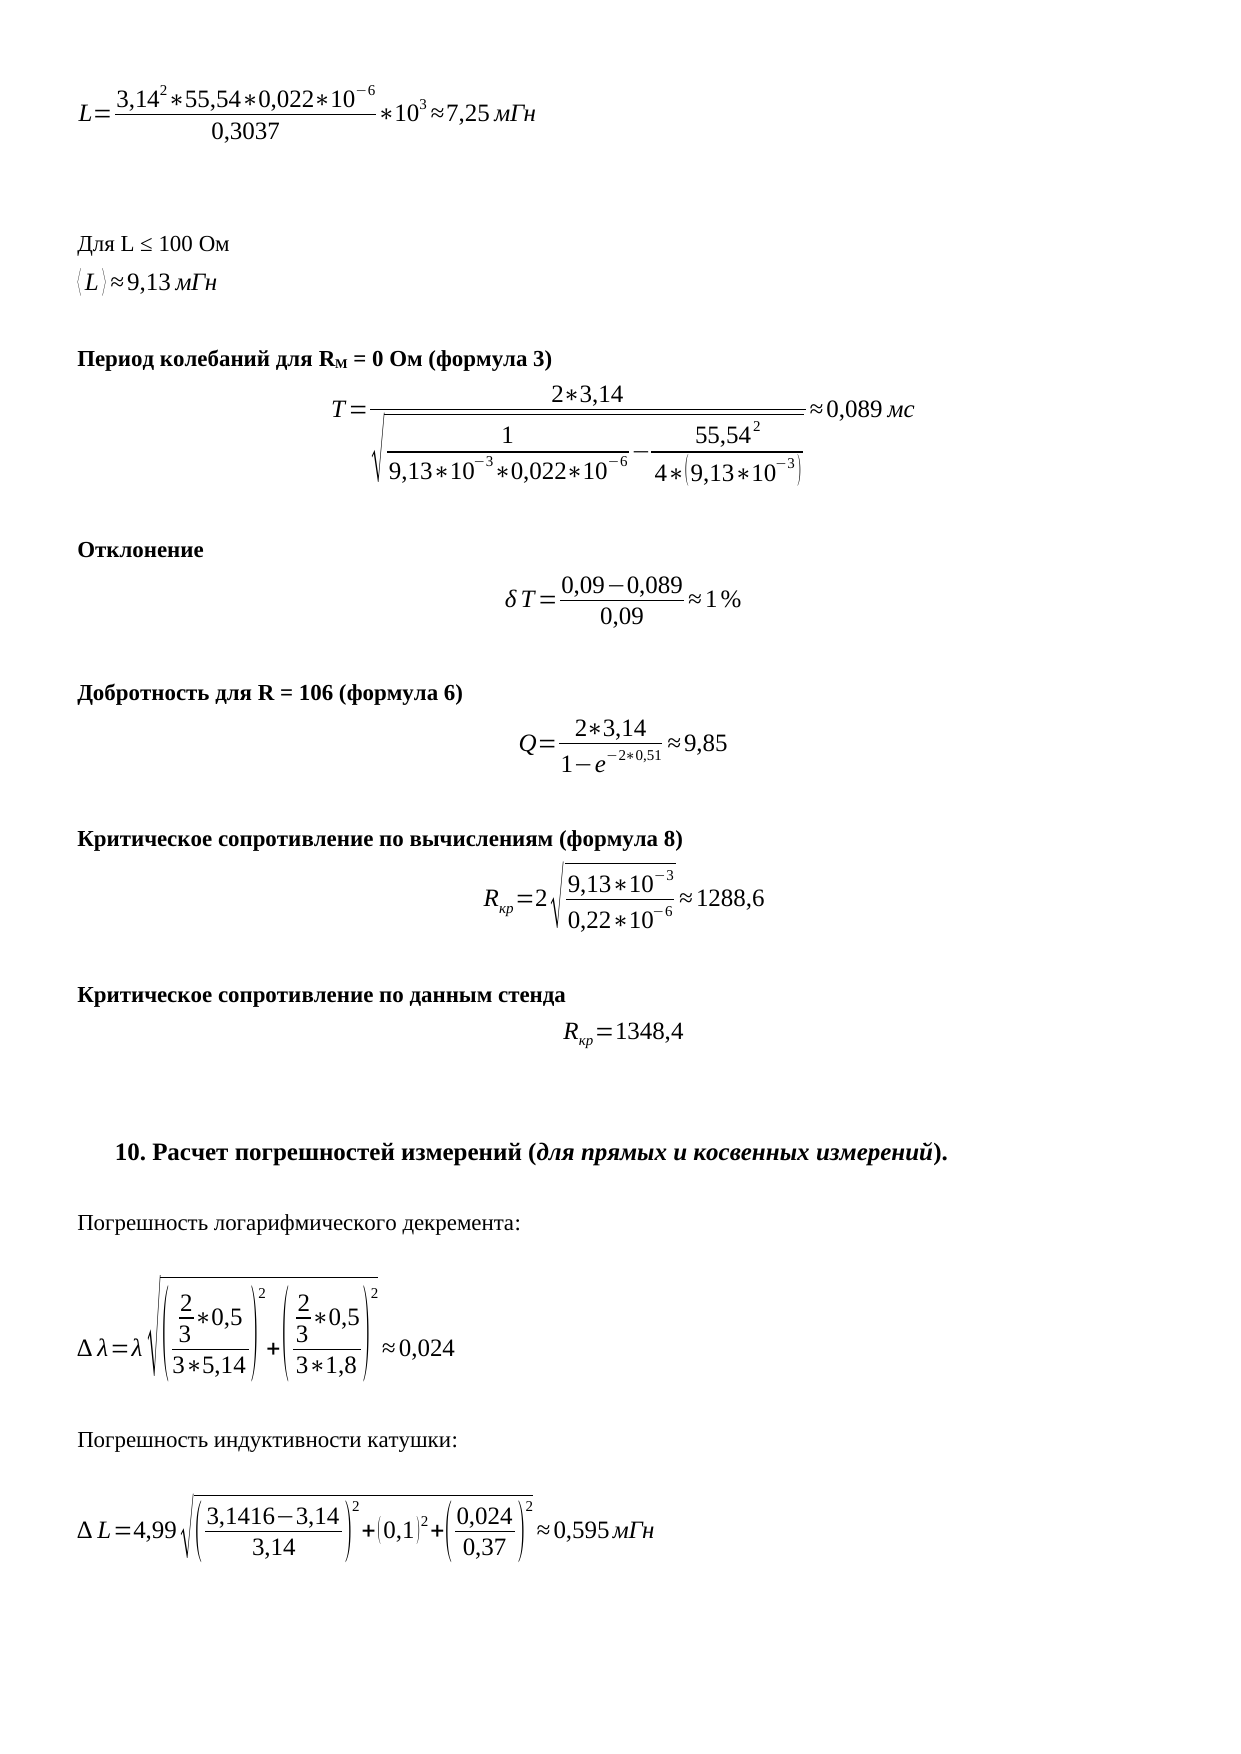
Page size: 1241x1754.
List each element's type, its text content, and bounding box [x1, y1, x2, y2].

text Критическое сопротивление по данным стенда [77, 982, 1169, 1008]
text Отклонение [77, 536, 1169, 562]
text Погрешность индуктивности катушки: [77, 1426, 1169, 1453]
text Для L ≤ 100 Ом [77, 230, 1169, 257]
text Добротность для R = 106 (формула 6) [77, 679, 1169, 705]
text Критическое сопротивление по вычислениям (формула 8) [77, 826, 1169, 852]
text Период колебаний для RM = 0 Ом (формула 3) [77, 345, 1169, 371]
text Погрешность логарифмического декремента: [77, 1208, 1169, 1235]
list Расчет погрешностей измерений (для прямых и косвенных измерений). [114, 1137, 1169, 1166]
